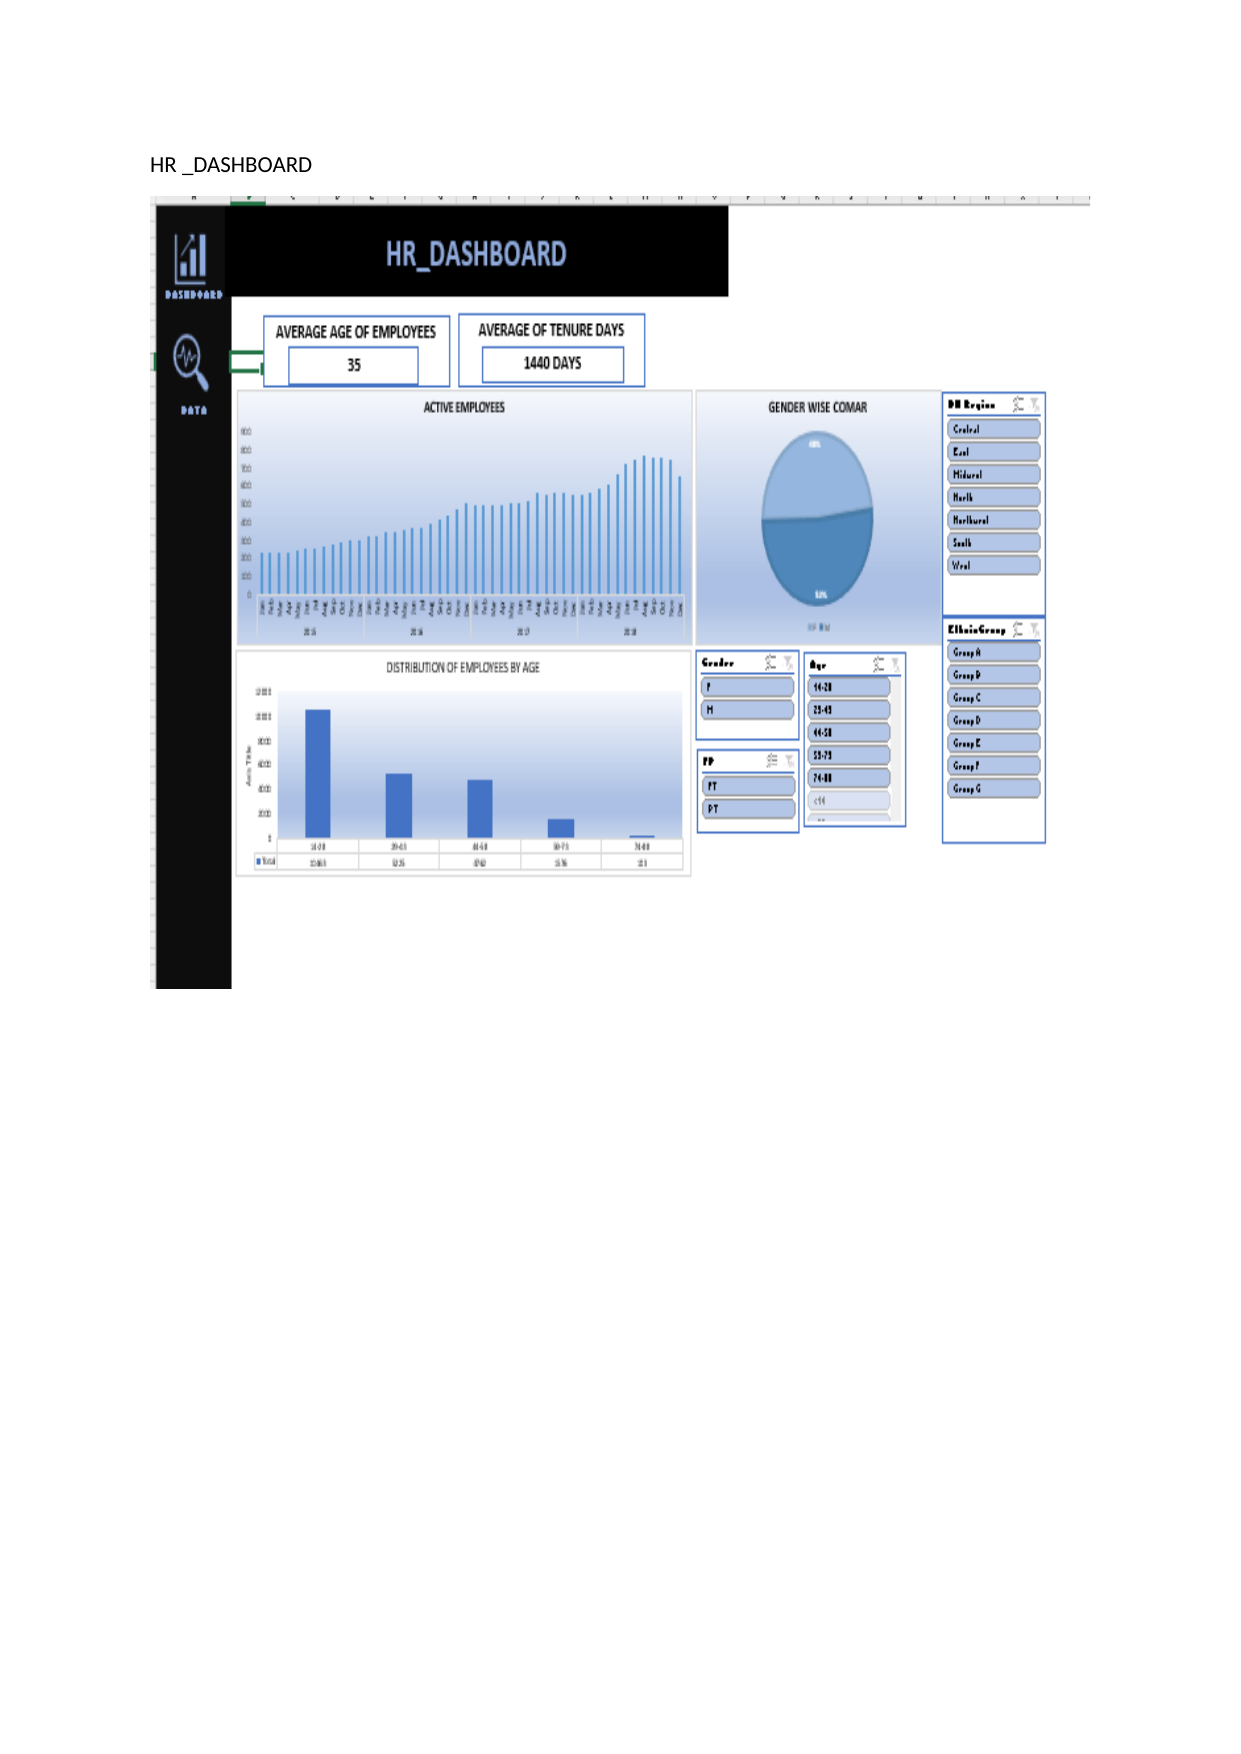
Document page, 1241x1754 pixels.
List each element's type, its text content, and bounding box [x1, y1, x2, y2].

text HR _DASHBOARD [150, 150, 1090, 178]
picture [150, 196, 1091, 989]
